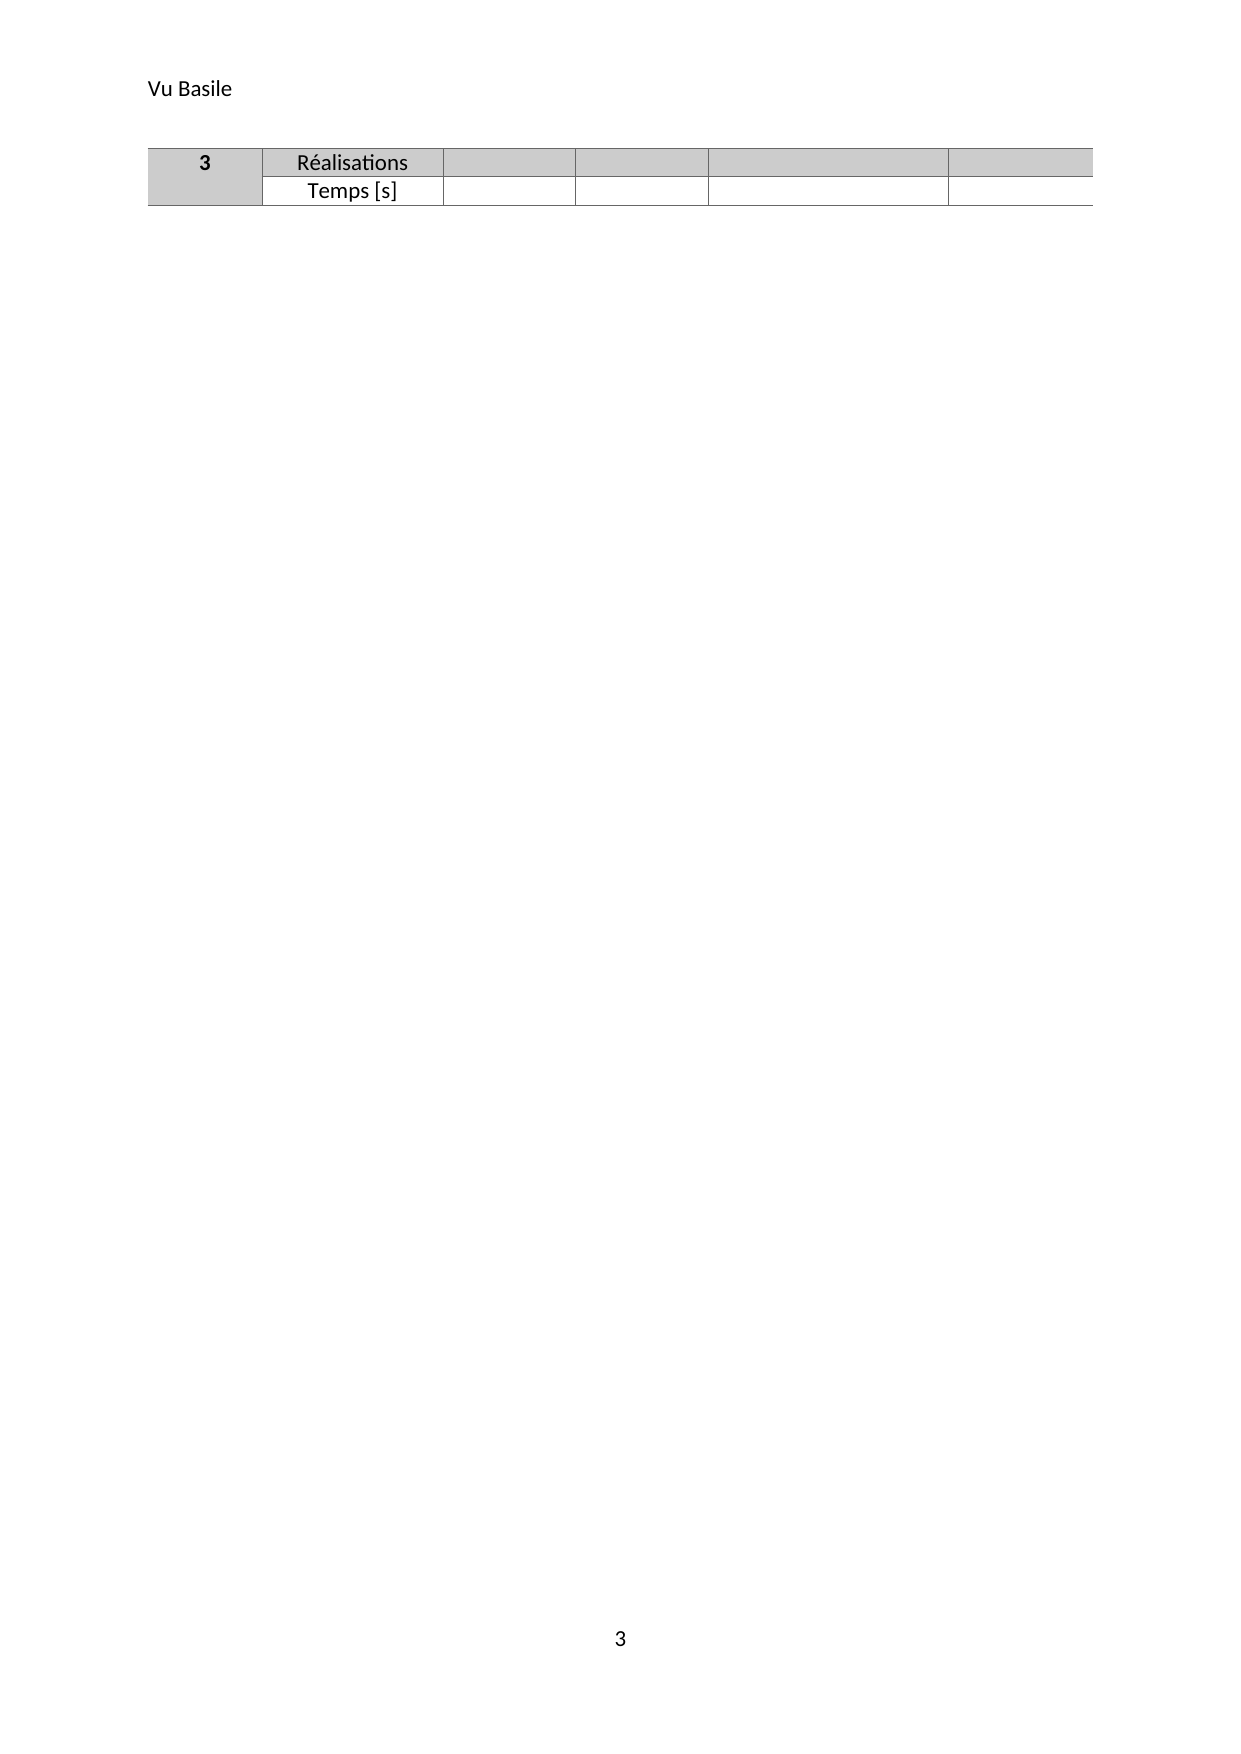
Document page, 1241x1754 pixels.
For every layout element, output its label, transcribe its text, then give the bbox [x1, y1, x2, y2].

table_cell [949, 177, 1093, 205]
table_cell Temps [s] [263, 177, 443, 205]
table_cell [709, 149, 948, 176]
table_cell [709, 177, 948, 205]
table_cell [949, 149, 1093, 176]
table_cell [576, 177, 708, 205]
table_cell [576, 149, 708, 176]
table_cell [444, 177, 575, 205]
table_cell 3 [148, 149, 262, 205]
table_cell [444, 149, 575, 176]
table_cell Réalisations [263, 149, 443, 176]
